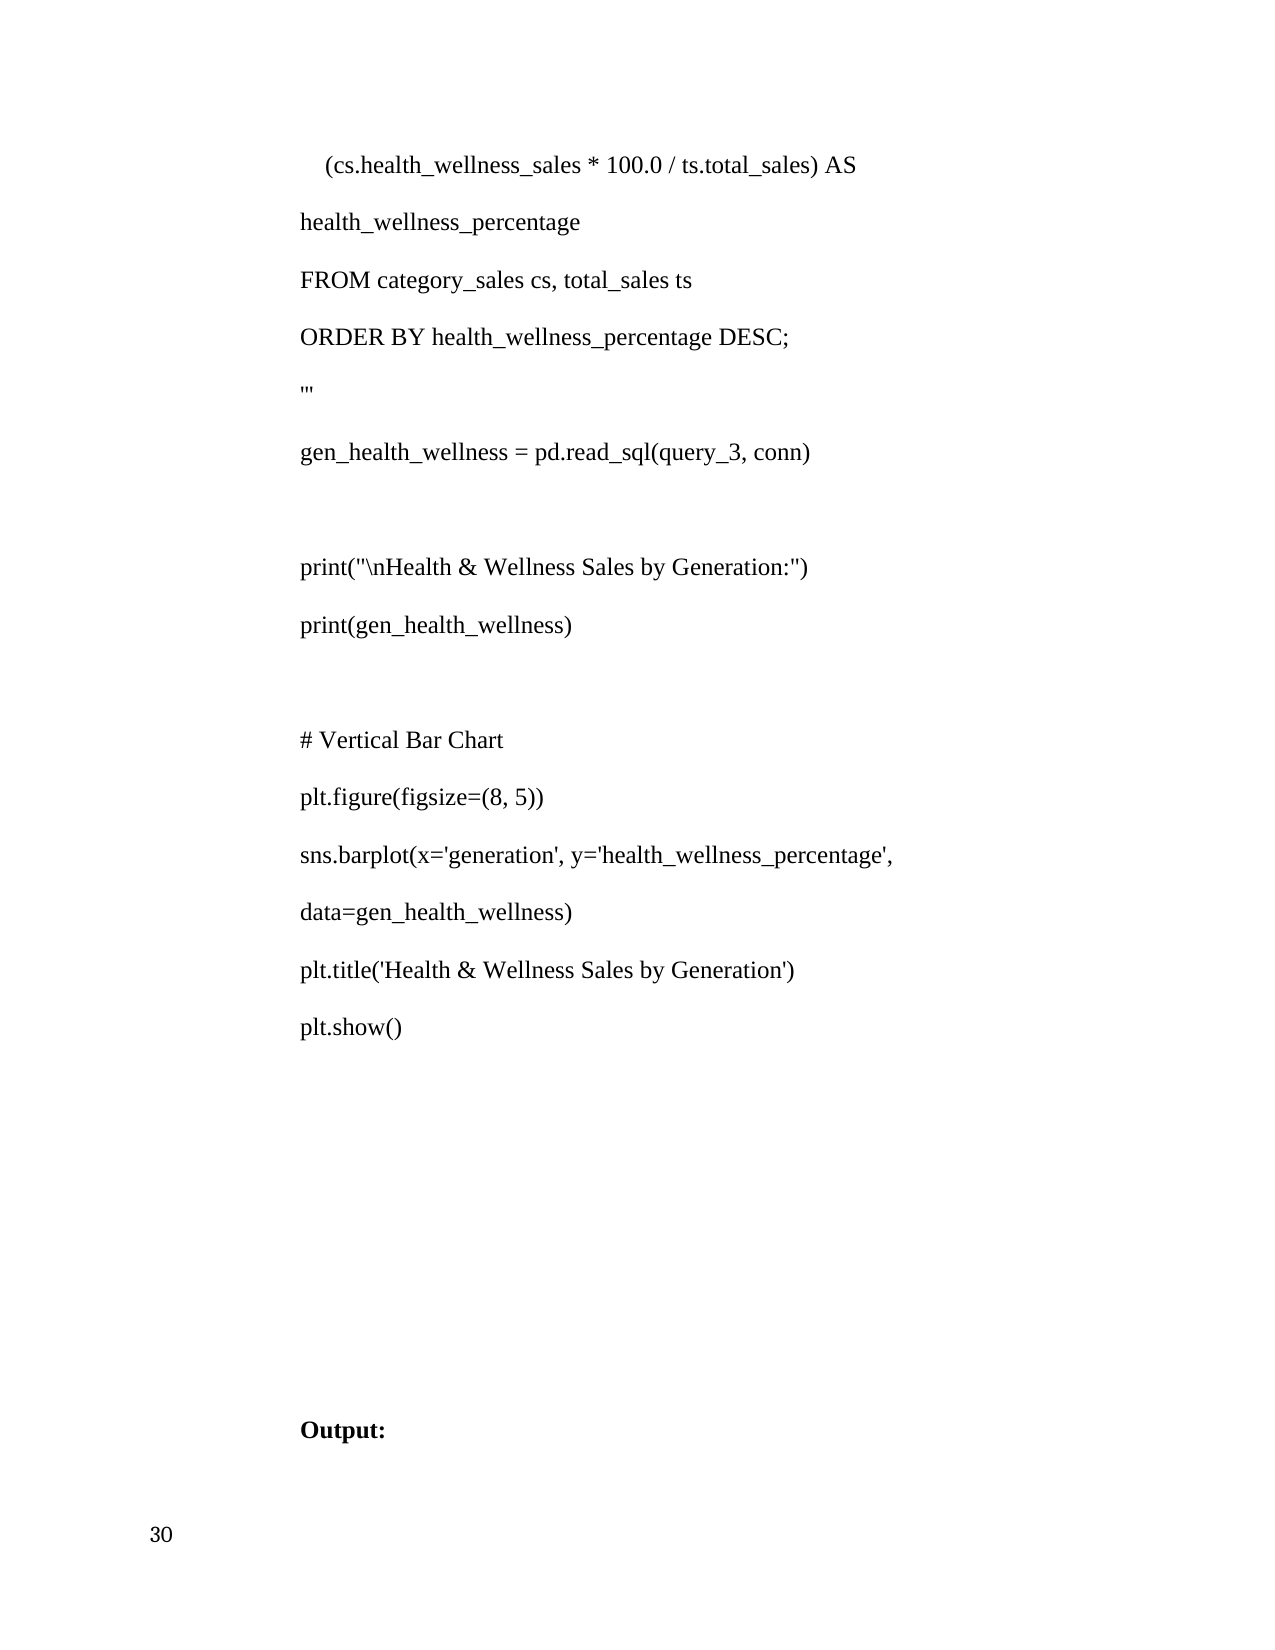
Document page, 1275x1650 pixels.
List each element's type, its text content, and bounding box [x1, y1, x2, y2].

list ''' [300, 380, 1125, 409]
list print("\nHealth & Wellness Sales by Generation:") [300, 552, 1125, 581]
list print(gen_health_wellness) [300, 610, 1125, 639]
list Output: [300, 1415, 1125, 1444]
list sns.barplot(x='generation', y='health_wellness_percentage', data=gen_health_wellness) [300, 840, 1125, 926]
list plt.figure(figsize=(8, 5)) [300, 782, 1125, 811]
list (cs.health_wellness_sales * 100.0 / ts.total_sales) AS health_wellness_percentage [300, 150, 1125, 236]
list plt.show() [300, 1012, 1125, 1041]
list # Vertical Bar Chart [300, 725, 1125, 754]
list gen_health_wellness = pd.read_sql(query_3, conn) [300, 437, 1125, 466]
list ORDER BY health_wellness_percentage DESC; [300, 322, 1125, 351]
list FROM category_sales cs, total_sales ts [300, 265, 1125, 294]
list plt.title('Health & Wellness Sales by Generation') [300, 955, 1125, 984]
